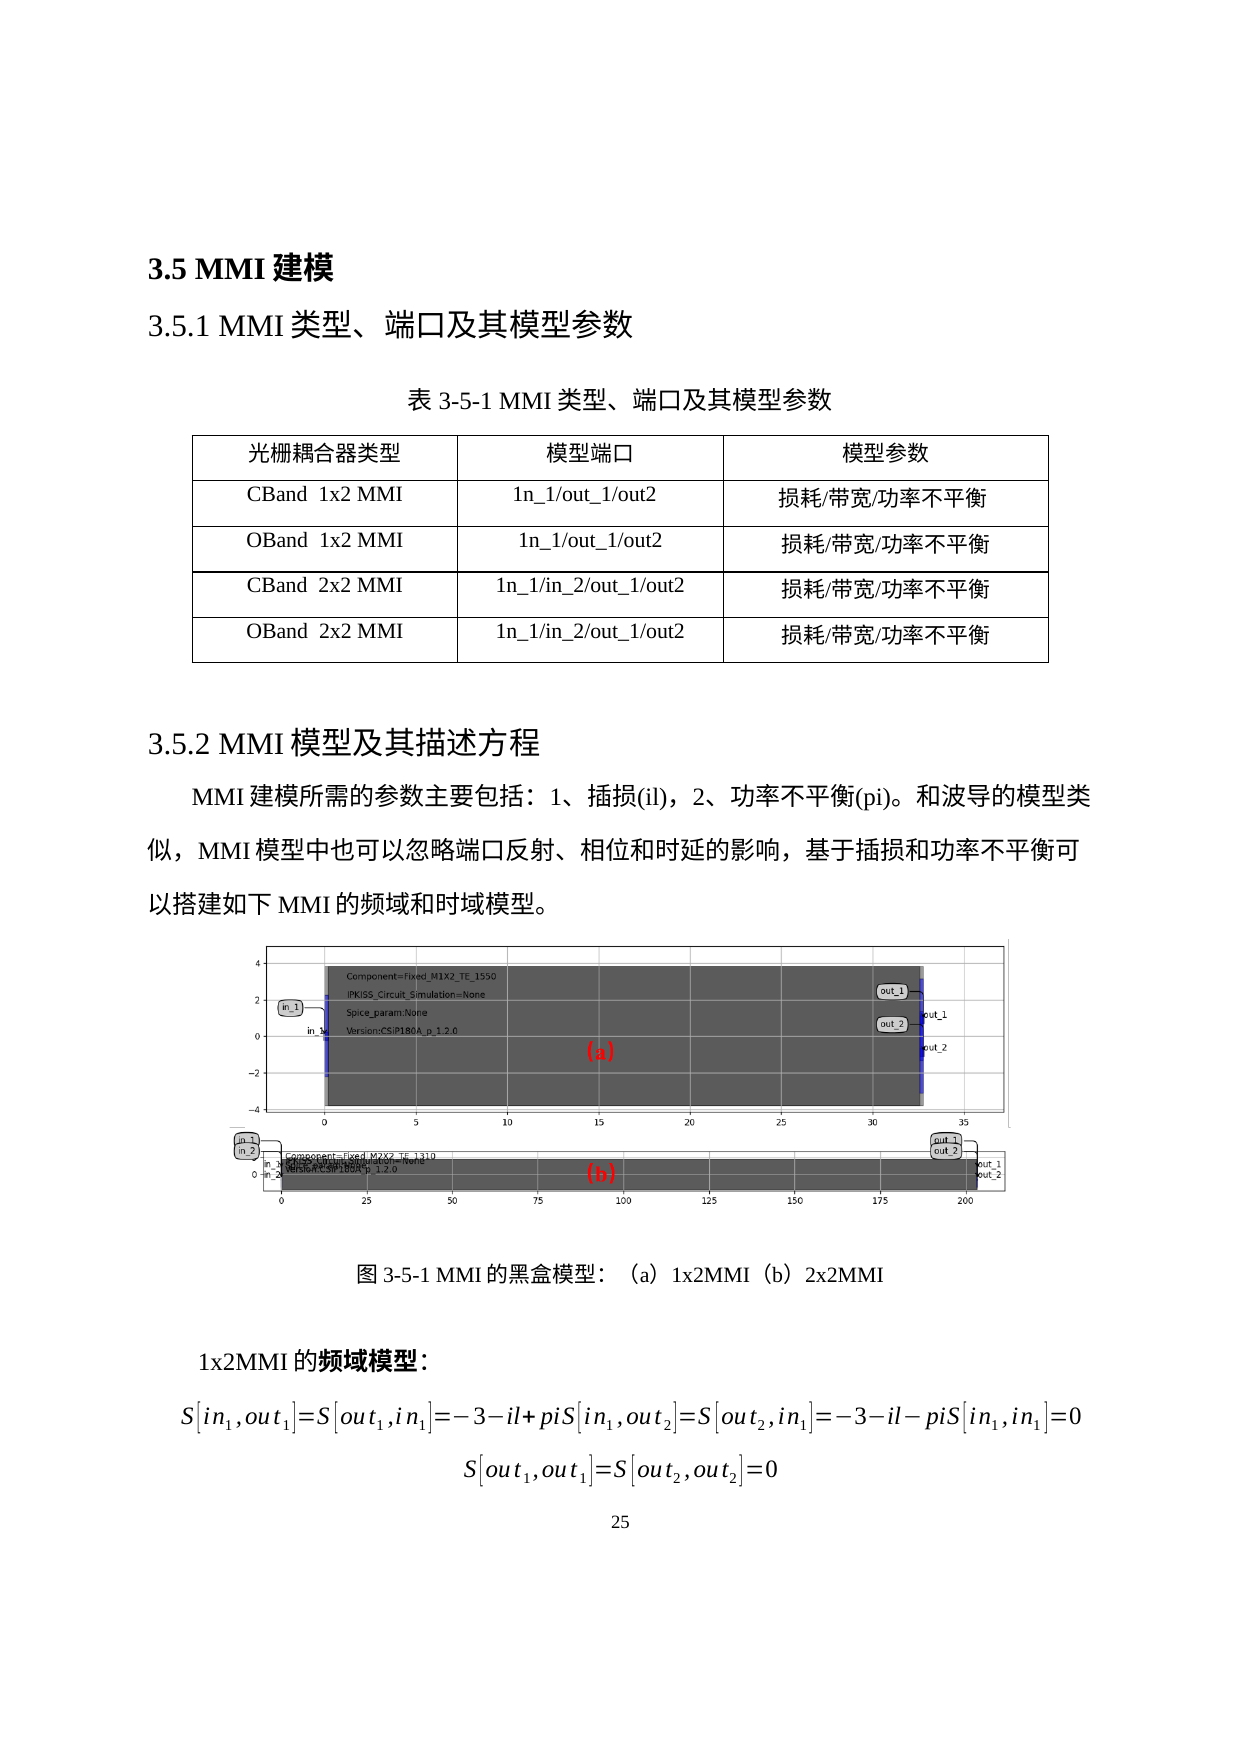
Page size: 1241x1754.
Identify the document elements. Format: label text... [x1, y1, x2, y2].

subtitle MMI建模 [148, 243, 1092, 288]
table_cell 损耗/带宽/功率不平衡 [724, 527, 1048, 571]
table_cell 1n_1/out_1/out2 [458, 481, 723, 526]
table_cell CBand 2x2 MMI [193, 573, 457, 617]
table_header 模型参数 [724, 436, 1048, 480]
table_cell OBand 1x2 MMI [193, 527, 457, 571]
table_cell 损耗/带宽/功率不平衡 [724, 573, 1048, 617]
text MMI建模所需的参数主要包括：1、插损(il)，2、功率不平衡(pi)。和波导的模型类似，MMI模型中也可以忽略端口反射、相位和时延的影响，基于插损和功率不平衡可以搭建如下MMI的频域和时域模型。 [148, 776, 1092, 921]
table_cell 1n_1/out_1/out2 [458, 527, 723, 571]
table_cell 1n_1/in_2/out_1/out2 [458, 618, 723, 662]
subtitle MMI模型及其描述方程 [148, 718, 1092, 764]
table_cell 损耗/带宽/功率不平衡 [724, 481, 1048, 526]
table_cell CBand 1x2 MMI [193, 481, 457, 526]
picture [229, 939, 1011, 1207]
table_cell 损耗/带宽/功率不平衡 [724, 618, 1048, 662]
table_cell OBand 2x2 MMI [193, 618, 457, 662]
table_header 模型端口 [458, 436, 723, 480]
table_header 光栅耦合器类型 [193, 436, 457, 480]
subtitle MMI类型、端口及其模型参数 [148, 301, 1092, 346]
table_cell 1n_1/in_2/out_1/out2 [458, 573, 723, 617]
text 表 3-5-1 MMI 类型、端口及其模型参数 [148, 381, 1092, 417]
text 1x2MMI的频域模型： [148, 1342, 1092, 1378]
text 图3-5-1 MMI的黑盒模型：（a）1x2MMI（b）2x2MMI [148, 1257, 1092, 1288]
